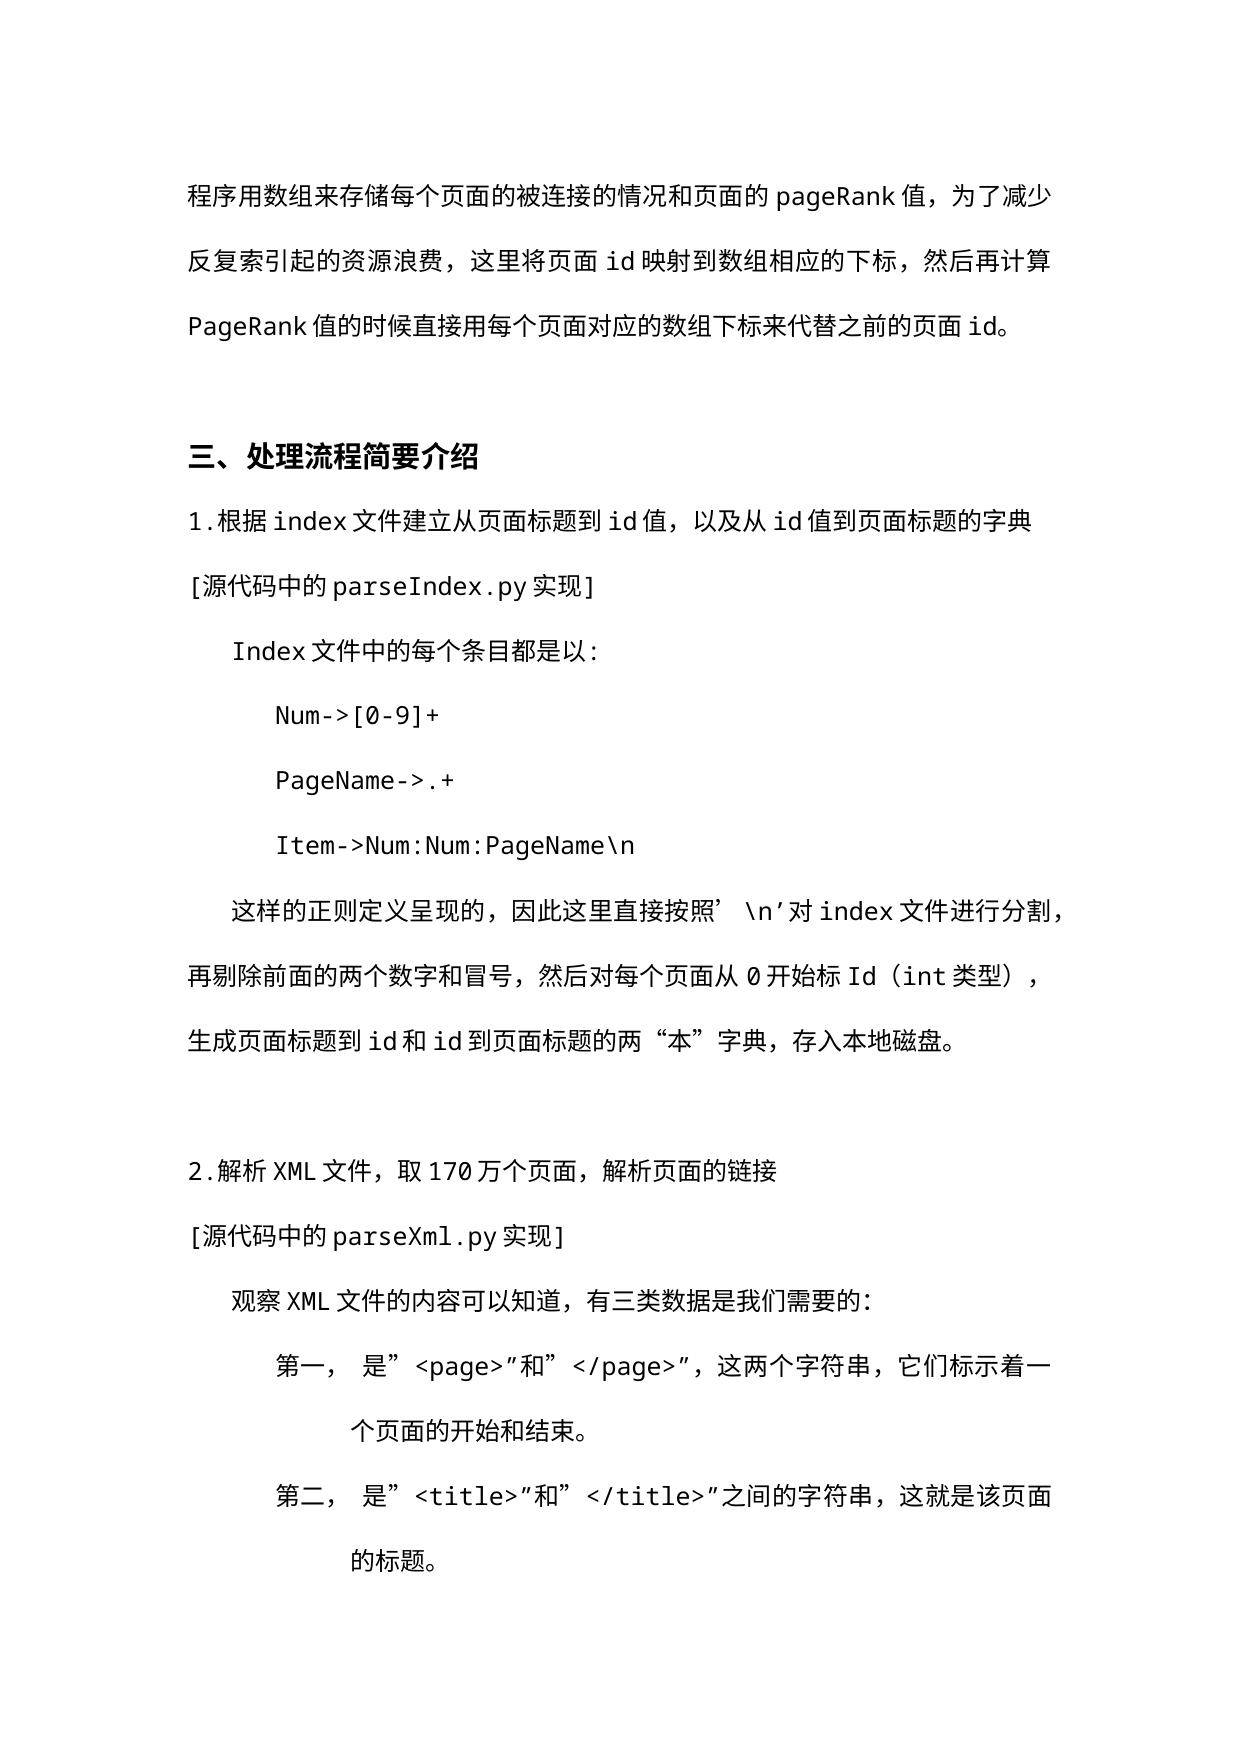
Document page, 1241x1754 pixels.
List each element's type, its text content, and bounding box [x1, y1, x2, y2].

text 观察XML文件的内容可以知道，有三类数据是我们需要的： [187, 1267, 1053, 1332]
text [源代码中的parseXml.py实现] [187, 1202, 1053, 1267]
text PageName->.+ [231, 747, 1053, 812]
text 1.根据index文件建立从页面标题到id值，以及从id值到页面标题的字典 [187, 487, 1053, 552]
text [源代码中的parseIndex.py实现] [187, 552, 1053, 617]
text 2.解析XML文件，取170万个页面，解析页面的链接 [187, 1137, 1053, 1202]
text Index文件中的每个条目都是以: [187, 617, 1053, 682]
text Num->[0-9]+ [231, 682, 1053, 747]
text Item->Num:Num:PageName\n [231, 812, 1053, 877]
list 是”<title>”和”</title>”之间的字符串，这就是该页面的标题。 [275, 1462, 1053, 1592]
list 是”<page>”和”</page>”，这两个字符串，它们标示着一个页面的开始和结束。 [275, 1332, 1053, 1462]
text 三、处理流程简要介绍 [187, 422, 1053, 487]
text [187, 162, 1053, 357]
text 这样的正则定义呈现的，因此这里直接按照’\n’对index文件进行分割，再剔除前面的两个数字和冒号，然后对每个页面从0开始标Id（int类型），生成页面标题到id和id到页面标题的两“本”字典，存入本地磁盘。 [187, 877, 1053, 1072]
